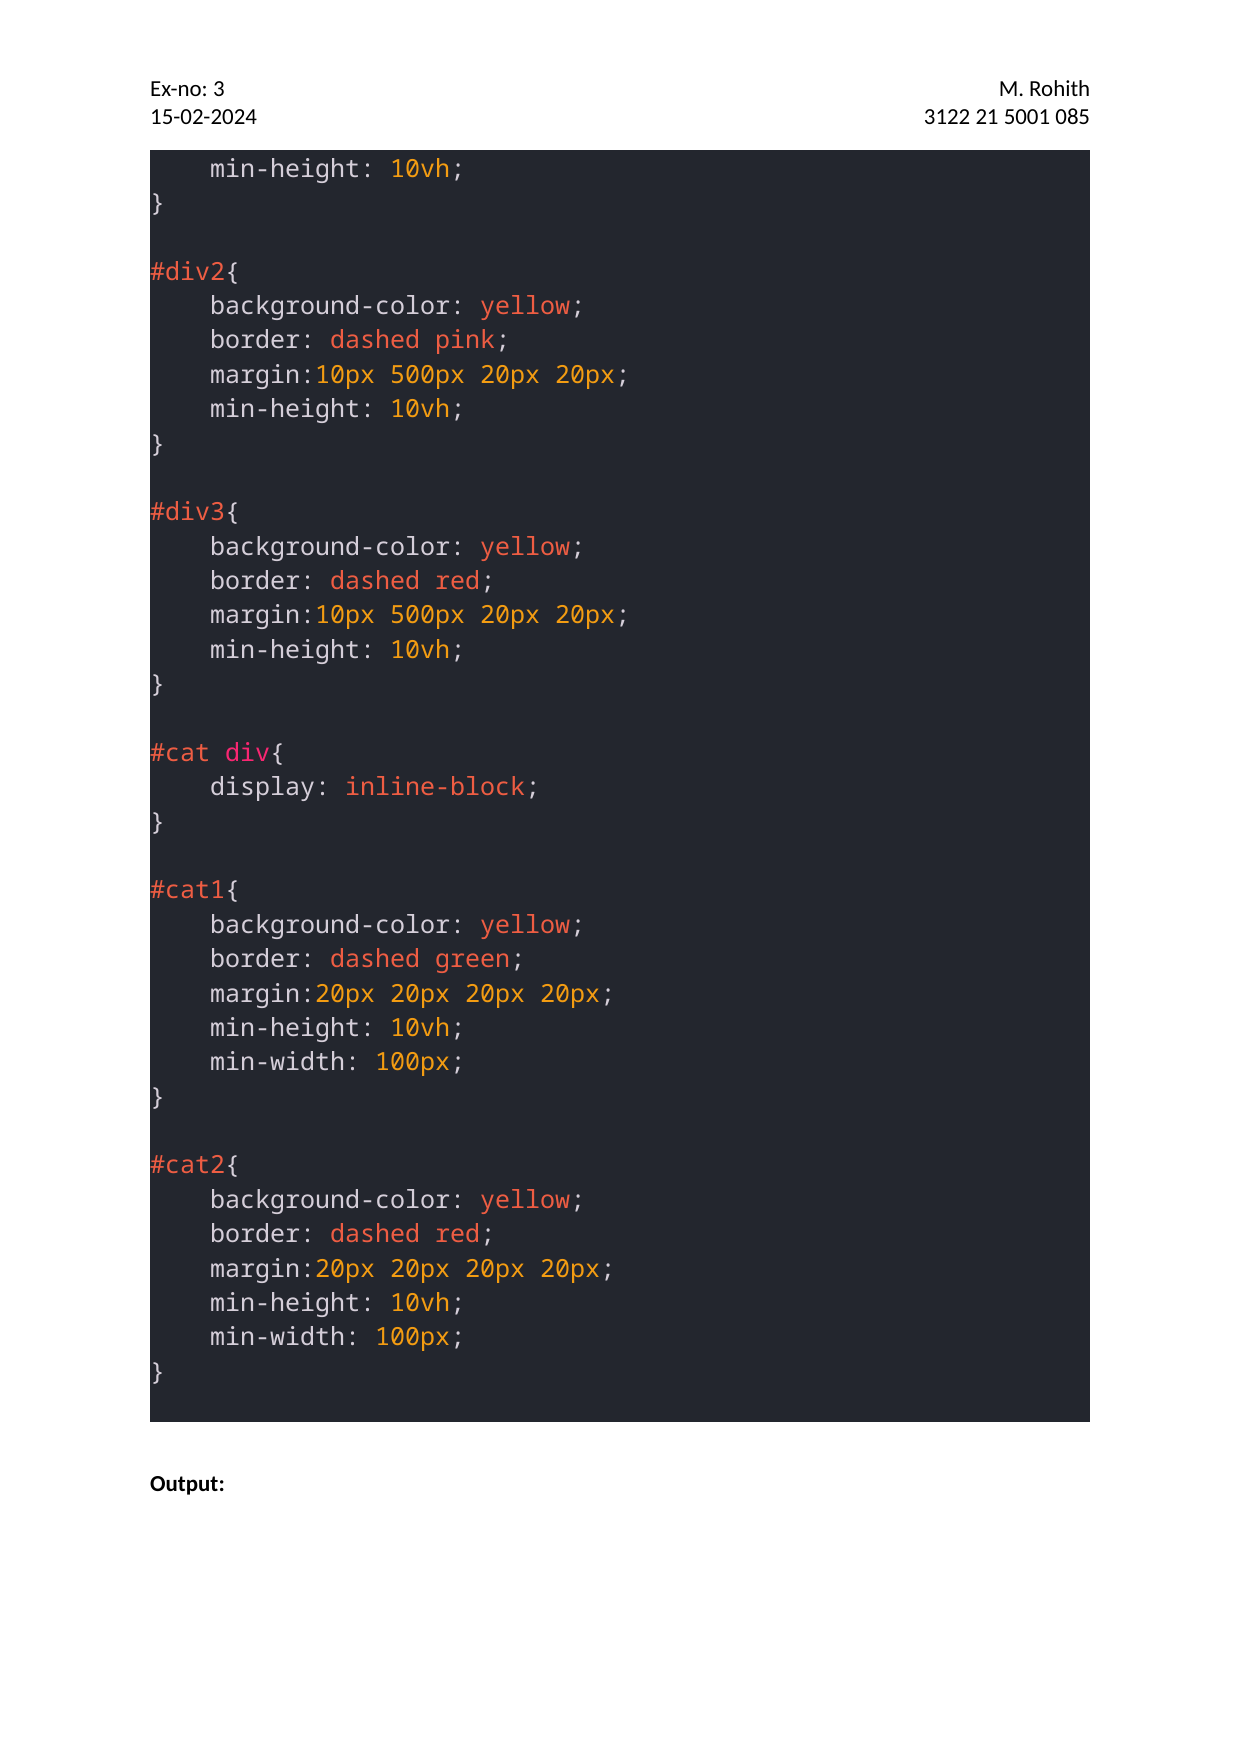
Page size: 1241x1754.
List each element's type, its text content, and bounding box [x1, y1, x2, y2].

text Output: [150, 1469, 1090, 1497]
text } [150, 184, 1090, 219]
text min-height: 10vh; [150, 1284, 1090, 1319]
text min-height: 10vh; [150, 150, 1090, 184]
text min-width: 100px; [150, 1319, 1090, 1353]
text background-color: yellow; [150, 287, 1090, 322]
text } [150, 666, 1090, 700]
text background-color: yellow; [150, 1181, 1090, 1216]
text margin:10px 500px 20px 20px; [150, 356, 1090, 391]
text min-height: 10vh; [150, 1009, 1090, 1044]
text border: dashed pink; [150, 322, 1090, 356]
text #div3{ [150, 494, 1090, 528]
text #div2{ [150, 253, 1090, 287]
text margin:20px 20px 20px 20px; [150, 1250, 1090, 1284]
text margin:20px 20px 20px 20px; [150, 975, 1090, 1009]
text min-height: 10vh; [150, 391, 1090, 425]
text min-width: 100px; [150, 1044, 1090, 1078]
text border: dashed red; [150, 562, 1090, 597]
text } [150, 425, 1090, 459]
text background-color: yellow; [150, 906, 1090, 941]
text background-color: yellow; [150, 528, 1090, 562]
text } [150, 1353, 1090, 1387]
text #cat1{ [150, 872, 1090, 906]
text #cat div{ [150, 734, 1090, 769]
text } [150, 1078, 1090, 1112]
text border: dashed green; [150, 941, 1090, 975]
text border: dashed red; [150, 1216, 1090, 1250]
text min-height: 10vh; [150, 631, 1090, 666]
text margin:10px 500px 20px 20px; [150, 597, 1090, 631]
text } [150, 803, 1090, 837]
text #cat2{ [150, 1147, 1090, 1181]
text display: inline-block; [150, 769, 1090, 803]
